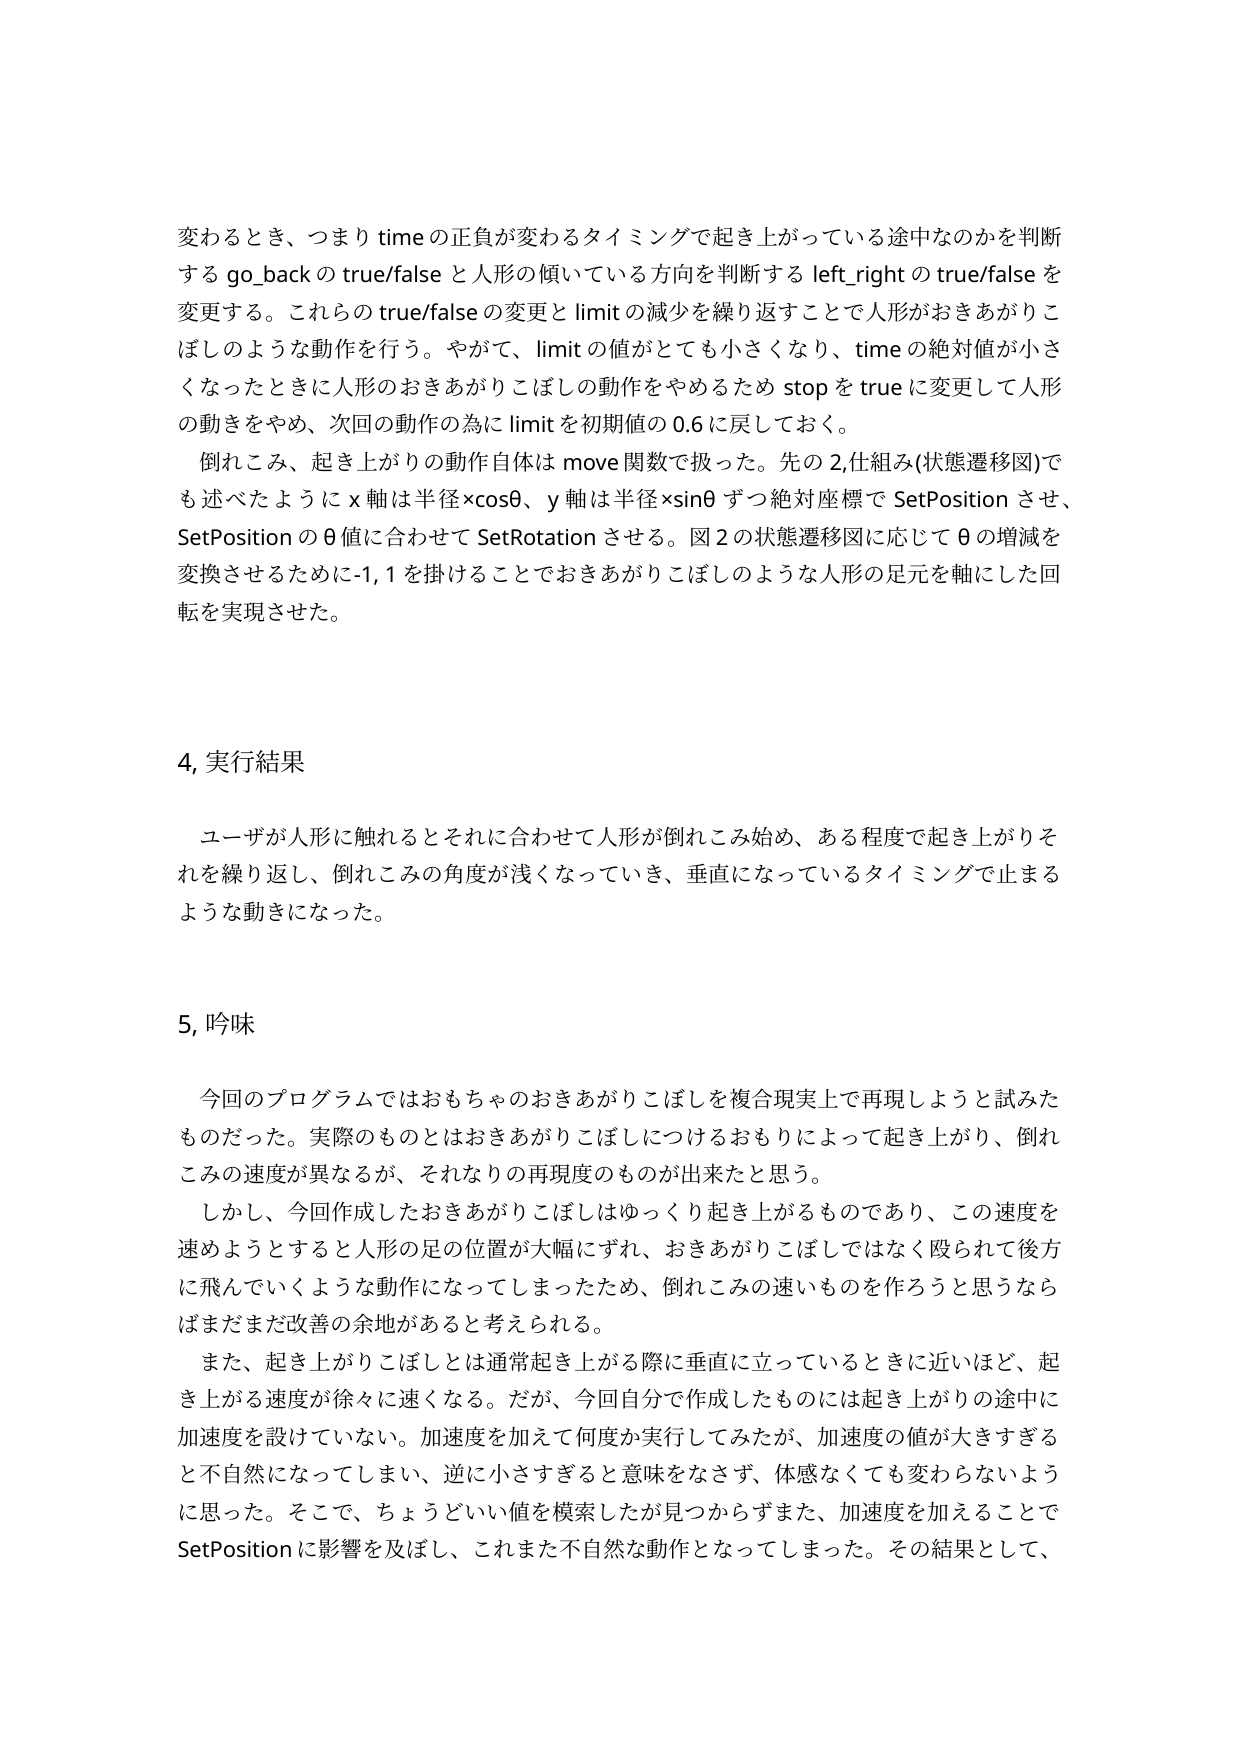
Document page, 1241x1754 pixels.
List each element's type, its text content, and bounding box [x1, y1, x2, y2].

text しかし、今回作成したおきあがりこぼしはゆっくり起き上がるものであり、この速度を速めようとすると人形の足の位置が大幅にずれ、おきあがりこぼしではなく殴られて後方に飛んでいくような動作になってしまったため、倒れこみの速いものを作ろうと思うならばまだまだ改善の余地があると考えられる。 [177, 1192, 1063, 1342]
text 倒れこみ、起き上がりの動作自体はmove関数で扱った。先の2,仕組み(状態遷移図)でも述べたようにx軸は半径×cosθ、y軸は半径×sinθずつ絶対座標でSetPositionさせ、SetPositionのθ値に合わせてSetRotationさせる。図2の状態遷移図に応じてθの増減を変換させるために-1, 1を掛けることでおきあがりこぼしのような人形の足元を軸にした回転を実現させた。 [177, 442, 1063, 629]
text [177, 1342, 1063, 1567]
text ユーザが人形に触れるとそれに合わせて人形が倒れこみ始め、ある程度で起き上がりそれを繰り返し、倒れこみの角度が浅くなっていき、垂直になっているタイミングで止まるような動きになった。 [177, 817, 1063, 929]
text 4, 実行結果 [177, 742, 1063, 779]
text 5, 吟味 [177, 1004, 1063, 1042]
text 今回のプログラムではおもちゃのおきあがりこぼしを複合現実上で再現しようと試みたものだった。実際のものとはおきあがりこぼしにつけるおもりによって起き上がり、倒れこみの速度が異なるが、それなりの再現度のものが出来たと思う。 [177, 1079, 1063, 1192]
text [177, 217, 1063, 442]
